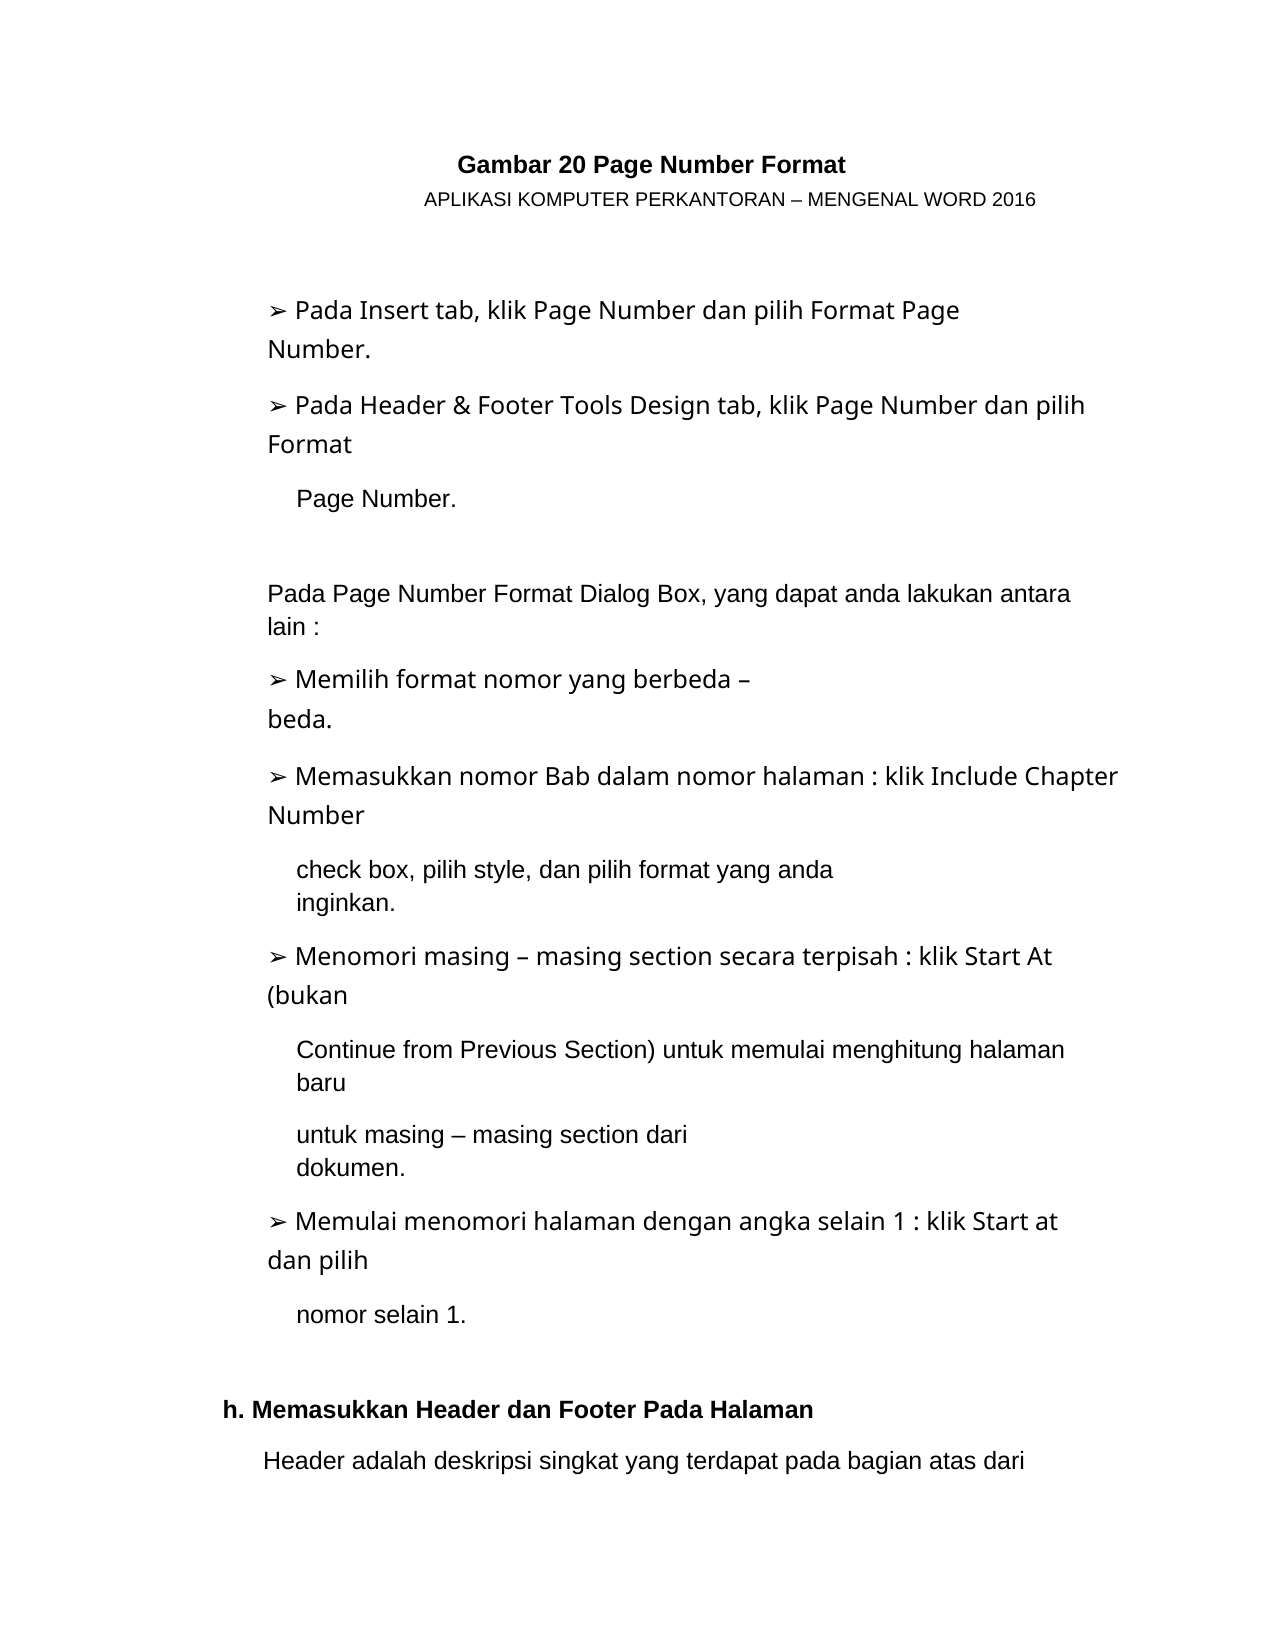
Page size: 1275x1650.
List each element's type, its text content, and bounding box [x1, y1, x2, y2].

text h. Memasukkan Header dan Footer Pada Halaman [222, 1395, 816, 1424]
text ➢ Menomori masing – masing section secara terpisah : klik Start At (bukan [267, 938, 1079, 1012]
text Pada Page Number Format Dialog Box, yang dapat anda lakukan antara lain : [267, 578, 1079, 640]
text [263, 1446, 1067, 1474]
text Page Number. [296, 484, 476, 513]
text ➢ Memulai menomori halaman dengan angka selain 1 : klik Start at dan pilih [267, 1203, 1097, 1277]
text ➢ Memilih format nomor yang berbeda – beda. [267, 662, 797, 735]
text ➢ Memasukkan nomor Bab dalam nomor halaman : klik Include Chapter Number [267, 758, 1143, 832]
text untuk masing – masing section dari dokumen. [296, 1120, 793, 1182]
text nomor selain 1. [296, 1300, 487, 1329]
text ➢ Pada Insert tab, klik Page Number dan pilih Format Page Number. [267, 292, 1013, 366]
text APLIKASI KOMPUTER PERKANTORAN – MENGENAL WORD 2016 33 [424, 183, 1140, 212]
text Continue from Previous Section) untuk memulai menghitung halaman baru [296, 1035, 1087, 1097]
text ➢ Pada Header & Footer Tools Design tab, klik Page Number dan pilih Format [267, 388, 1117, 461]
text check box, pilih style, dan pilih format yang anda inginkan. [296, 854, 928, 916]
text Gambar 20 Page Number Format [457, 150, 854, 179]
